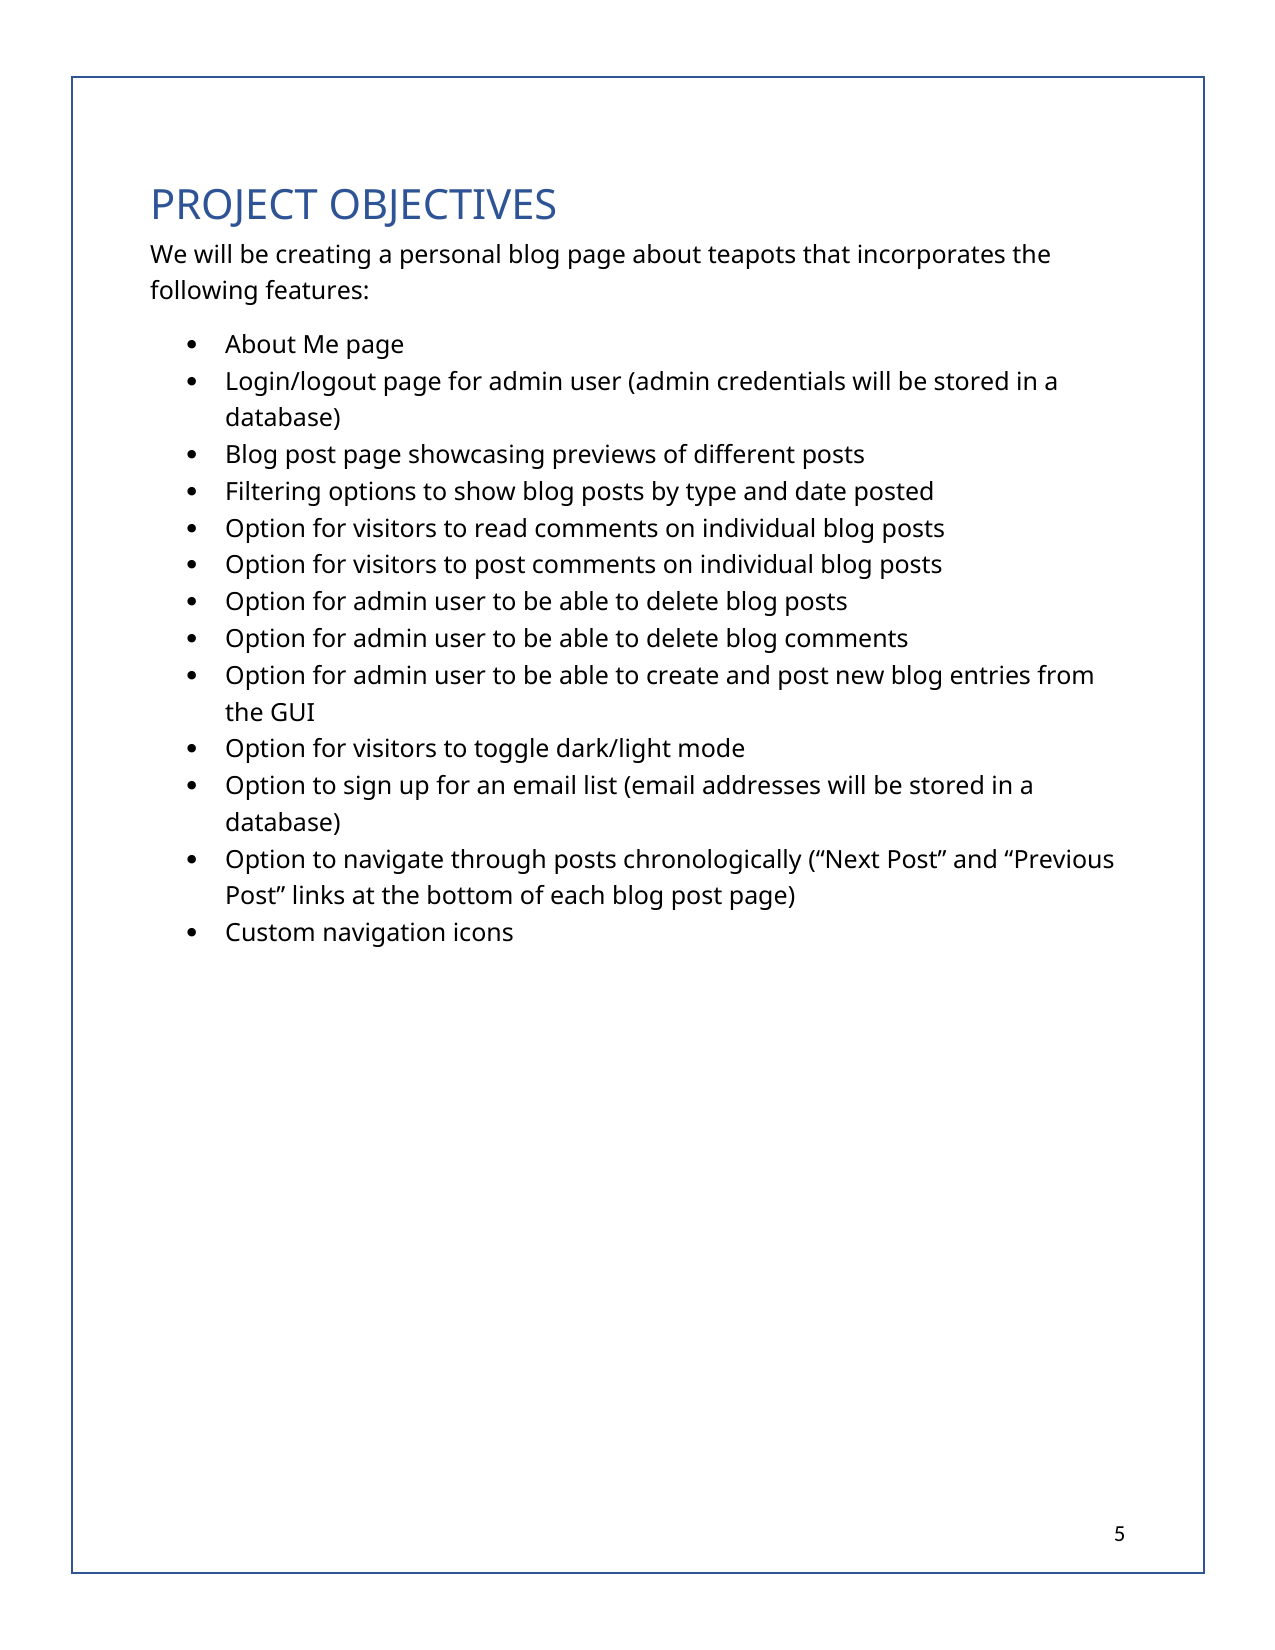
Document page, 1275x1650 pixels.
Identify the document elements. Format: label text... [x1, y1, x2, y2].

list Option for admin user to be able to create and post new blog entries from the GUI [187, 657, 1125, 728]
subtitle Project Objectives [150, 175, 1125, 232]
list Option for admin user to be able to delete blog posts [187, 584, 1125, 618]
list Custom navigation icons [187, 915, 1125, 949]
list About Me page [187, 326, 1125, 361]
list Login/logout page for admin user (admin credentials will be stored in a database) [187, 363, 1125, 434]
list Option for admin user to be able to delete blog comments [187, 621, 1125, 655]
list Option to navigate through posts chronologically (“Next Post” and “Previous Post” links at the bottom of each blog post page) [187, 841, 1125, 912]
text We will be creating a personal blog page about teapots that incorporates the following features: [150, 236, 1125, 307]
list Option for visitors to toggle dark/light mode [187, 731, 1125, 765]
list Option to sign up for an email list (email addresses will be stored in a database) [187, 768, 1125, 838]
list Blog post page showcasing previews of different posts [187, 437, 1125, 471]
list Filtering options to show blog posts by type and date posted [187, 473, 1125, 508]
list Option for visitors to post comments on individual blog posts [187, 547, 1125, 581]
list Option for visitors to read comments on individual blog posts [187, 510, 1125, 544]
